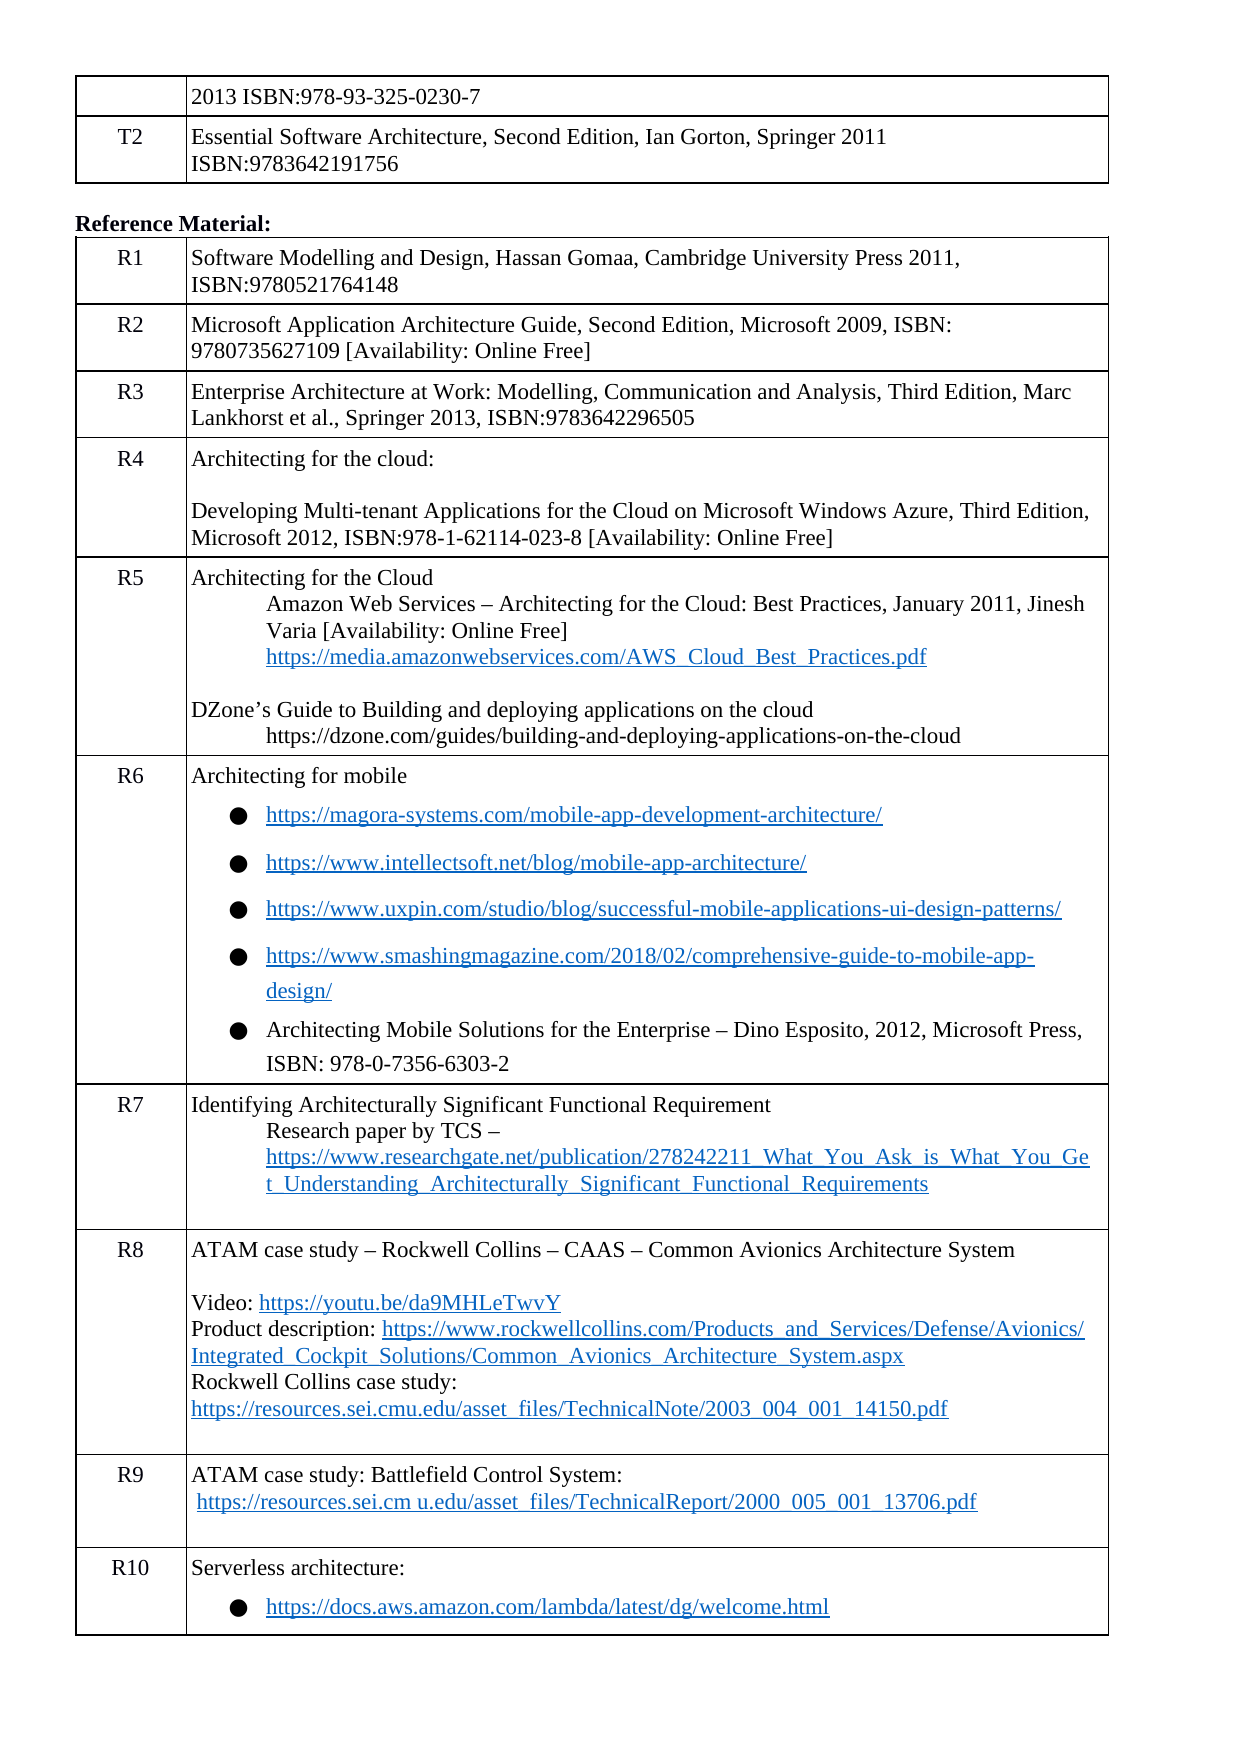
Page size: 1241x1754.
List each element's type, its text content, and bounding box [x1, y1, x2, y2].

table_cell Architecting for mobile https://magora-systems.com/mobile-app-development-architecture/ https://www.intellectsoft.net/blog/mobile-app-architecture/ https://www.uxpin.com/studio/blog/successful-mobile-applications-ui-design-patterns/ https://www.smashingmagazine.com/2018/02/comprehensive-guide-to-mobile-app-design/ Architecting Mobile Solutions for the Enterprise – Dino Esposito, 2012, Microsoft Press, ISBN: 978-0-7356-6303-2 [187, 756, 1108, 1083]
table_cell ATAM case study: Battlefield Control System: https://resources.sei.cm u.edu/asset_files/TechnicalReport/2000_005_001_13706.pdf [187, 1455, 1108, 1547]
table_cell R3 [77, 372, 186, 437]
table_cell R7 [77, 1085, 186, 1229]
text Reference Material: [75, 210, 1165, 236]
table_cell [187, 1548, 1108, 1634]
table_cell R5 [77, 558, 186, 755]
table_cell Essential Software Architecture, Second Edition, Ian Gorton, Springer 2011 ISBN:9783642191756 [187, 117, 1108, 182]
table_cell R6 [77, 756, 186, 1083]
table_cell R2 [77, 305, 186, 370]
table_cell Architecting for the cloud: Developing Multi-tenant Applications for the Cloud on Microsoft Windows Azure, Third Edition, Microsoft 2012, ISBN:978-1-62114-023-8 [Availability: Online Free] [187, 438, 1108, 556]
table_cell R9 [77, 1455, 186, 1547]
table_cell R10 [77, 1548, 186, 1634]
table_header R1 [77, 238, 186, 303]
table_cell R4 [77, 438, 186, 556]
table_cell Architecting for the Cloud Amazon Web Services – Architecting for the Cloud: Best Practices, January 2011, Jinesh Varia [Availability: Online Free] https://media.amazonwebservices.com/AWS_Cloud_Best_Practices.pdf DZone’s Guide to Building and deploying applications on the cloud https://dzone.com/guides/building-and-deploying-applications-on-the-cloud [187, 558, 1108, 755]
table_cell Identifying Architecturally Significant Functional Requirement Research paper by TCS – https://www.researchgate.net/publication/278242211_What_You_Ask_is_What_You_Get_Understanding_Architecturally_Significant_Functional_Requirements [187, 1085, 1108, 1229]
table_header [187, 77, 1108, 115]
table_cell R8 [77, 1230, 186, 1453]
table_cell ATAM case study – Rockwell Collins – CAAS – Common Avionics Architecture System Video: https://youtu.be/da9MHLeTwvY Product description: https://www.rockwellcollins.com/Products_and_Services/Defense/Avionics/Integrated_Cockpit_Solutions/Common_Avionics_Architecture_System.aspx Rockwell Collins case study: https://resources.sei.cmu.edu/asset_files/TechnicalNote/2003_004_001_14150.pdf [187, 1230, 1108, 1453]
table_header T1 [77, 77, 186, 115]
table_cell Microsoft Application Architecture Guide, Second Edition, Microsoft 2009, ISBN: 9780735627109 [Availability: Online Free] [187, 305, 1108, 370]
table_cell Enterprise Architecture at Work: Modelling, Communication and Analysis, Third Edition, Marc Lankhorst et al., Springer 2013, ISBN:9783642296505 [187, 372, 1108, 437]
table_header Software Modelling and Design, Hassan Gomaa, Cambridge University Press 2011, ISBN:9780521764148 [187, 238, 1108, 303]
table_cell T2 [77, 117, 186, 182]
